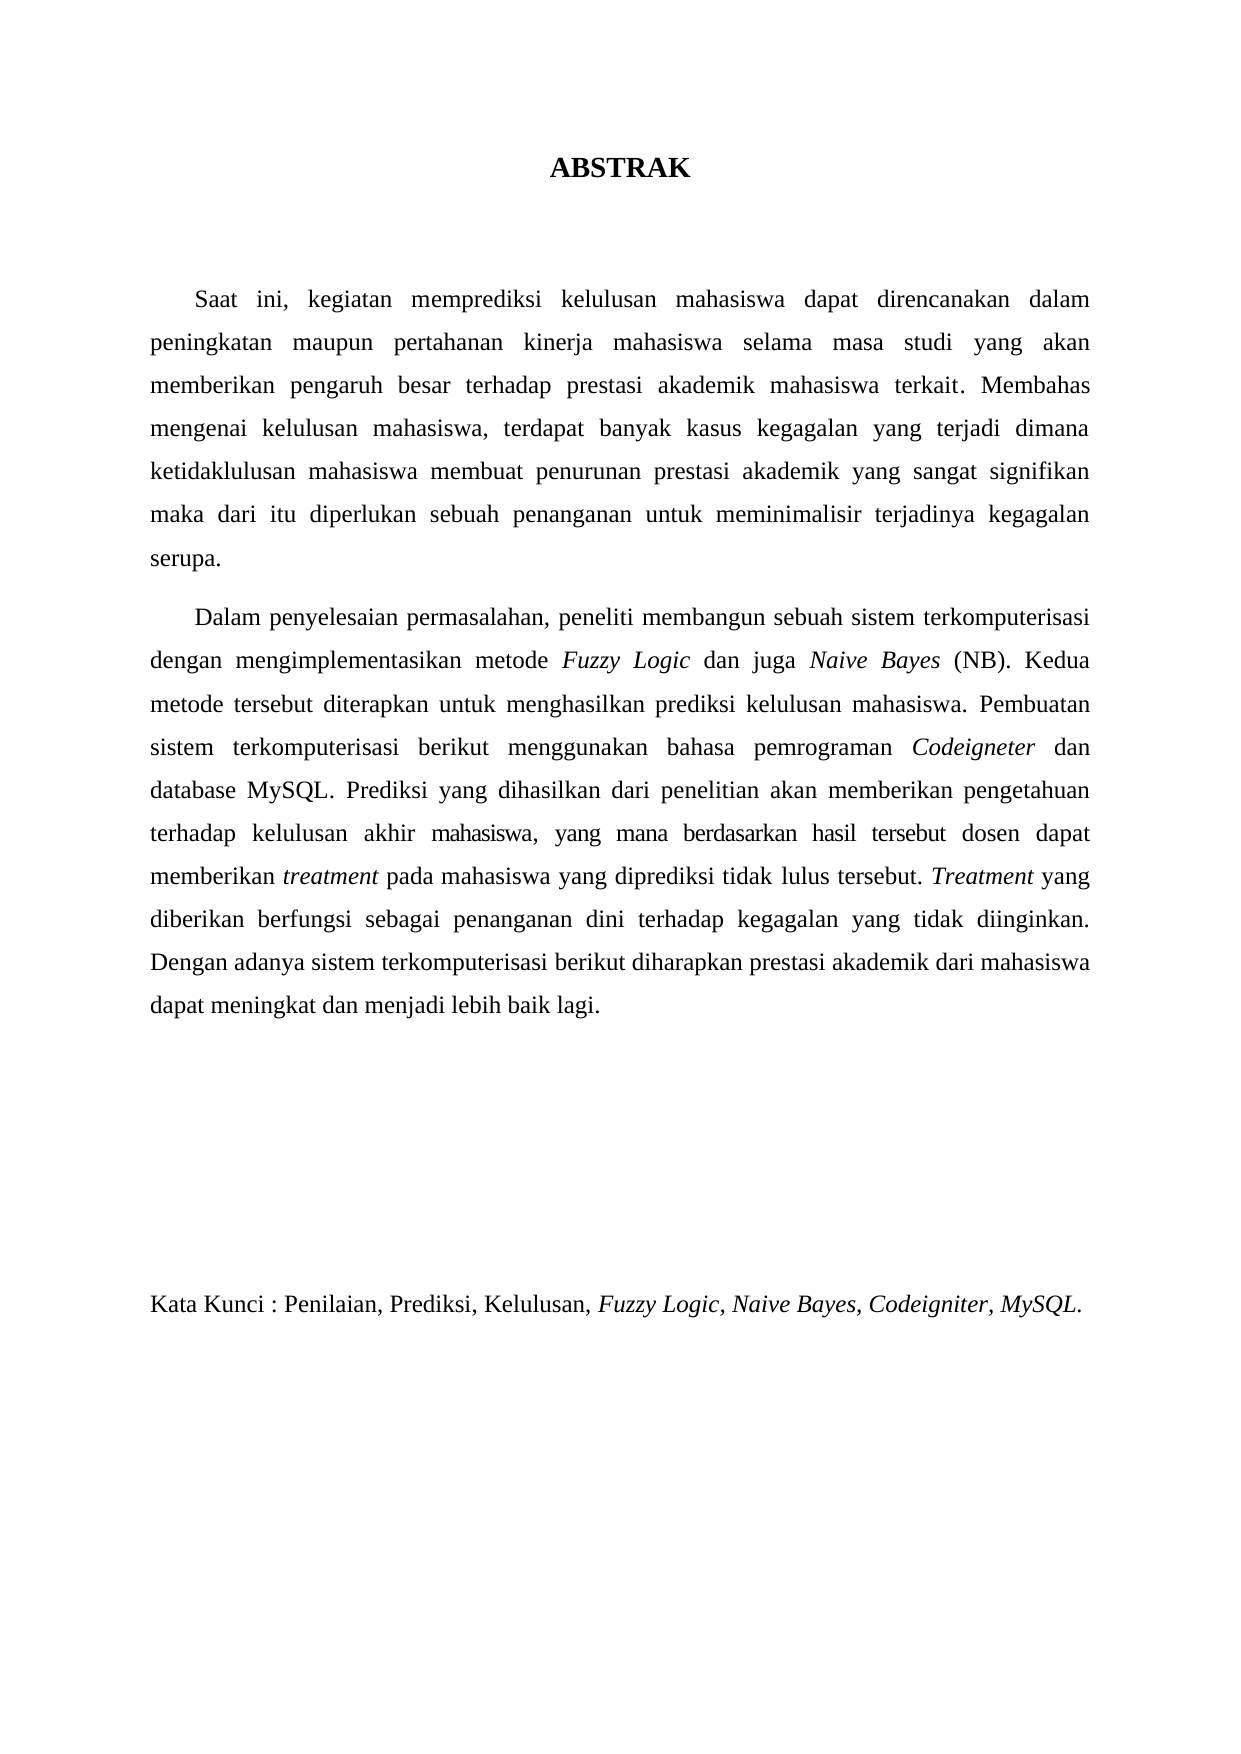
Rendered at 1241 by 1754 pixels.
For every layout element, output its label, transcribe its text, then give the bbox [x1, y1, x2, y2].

text ABSTRAK [150, 150, 1090, 183]
text Kata Kunci : Penilaian, Prediksi, Kelulusan, Fuzzy Logic, Naive Bayes, Codeigniter, MySQL. [150, 1289, 1090, 1318]
text Dalam penyelesaian permasalahan, peneliti membangun sebuah sistem terkomputerisasi dengan mengimplementasikan metode Fuzzy Logic dan juga Naive Bayes (NB). Kedua metode tersebut diterapkan untuk menghasilkan prediksi kelulusan mahasiswa. Pembuatan sistem terkomputerisasi berikut menggunakan bahasa pemrograman Codeigneter dan database MySQL. Prediksi yang dihasilkan dari penelitian akan memberikan pengetahuan terhadap kelulusan akhir mahasiswa, yang mana berdasarkan hasil tersebut dosen dapat memberikan treatment pada mahasiswa yang diprediksi tidak lulus tersebut. Treatment yang diberikan berfungsi sebagai penanganan dini terhadap kegagalan yang tidak diinginkan. Dengan adanya sistem terkomputerisasi berikut diharapkan prestasi akademik dari mahasiswa dapat meningkat dan menjadi lebih baik lagi. [150, 602, 1090, 1019]
text Saat ini, kegiatan memprediksi kelulusan mahasiswa dapat direncanakan dalam peningkatan maupun pertahanan kinerja mahasiswa selama masa studi yang akan memberikan pengaruh besar terhadap prestasi akademik mahasiswa terkait. Membahas mengenai kelulusan mahasiswa, terdapat banyak kasus kegagalan yang terjadi dimana ketidaklulusan mahasiswa membuat penurunan prestasi akademik yang sangat signifikan maka dari itu diperlukan sebuah penanganan untuk meminimalisir terjadinya kegagalan serupa. [150, 284, 1090, 571]
